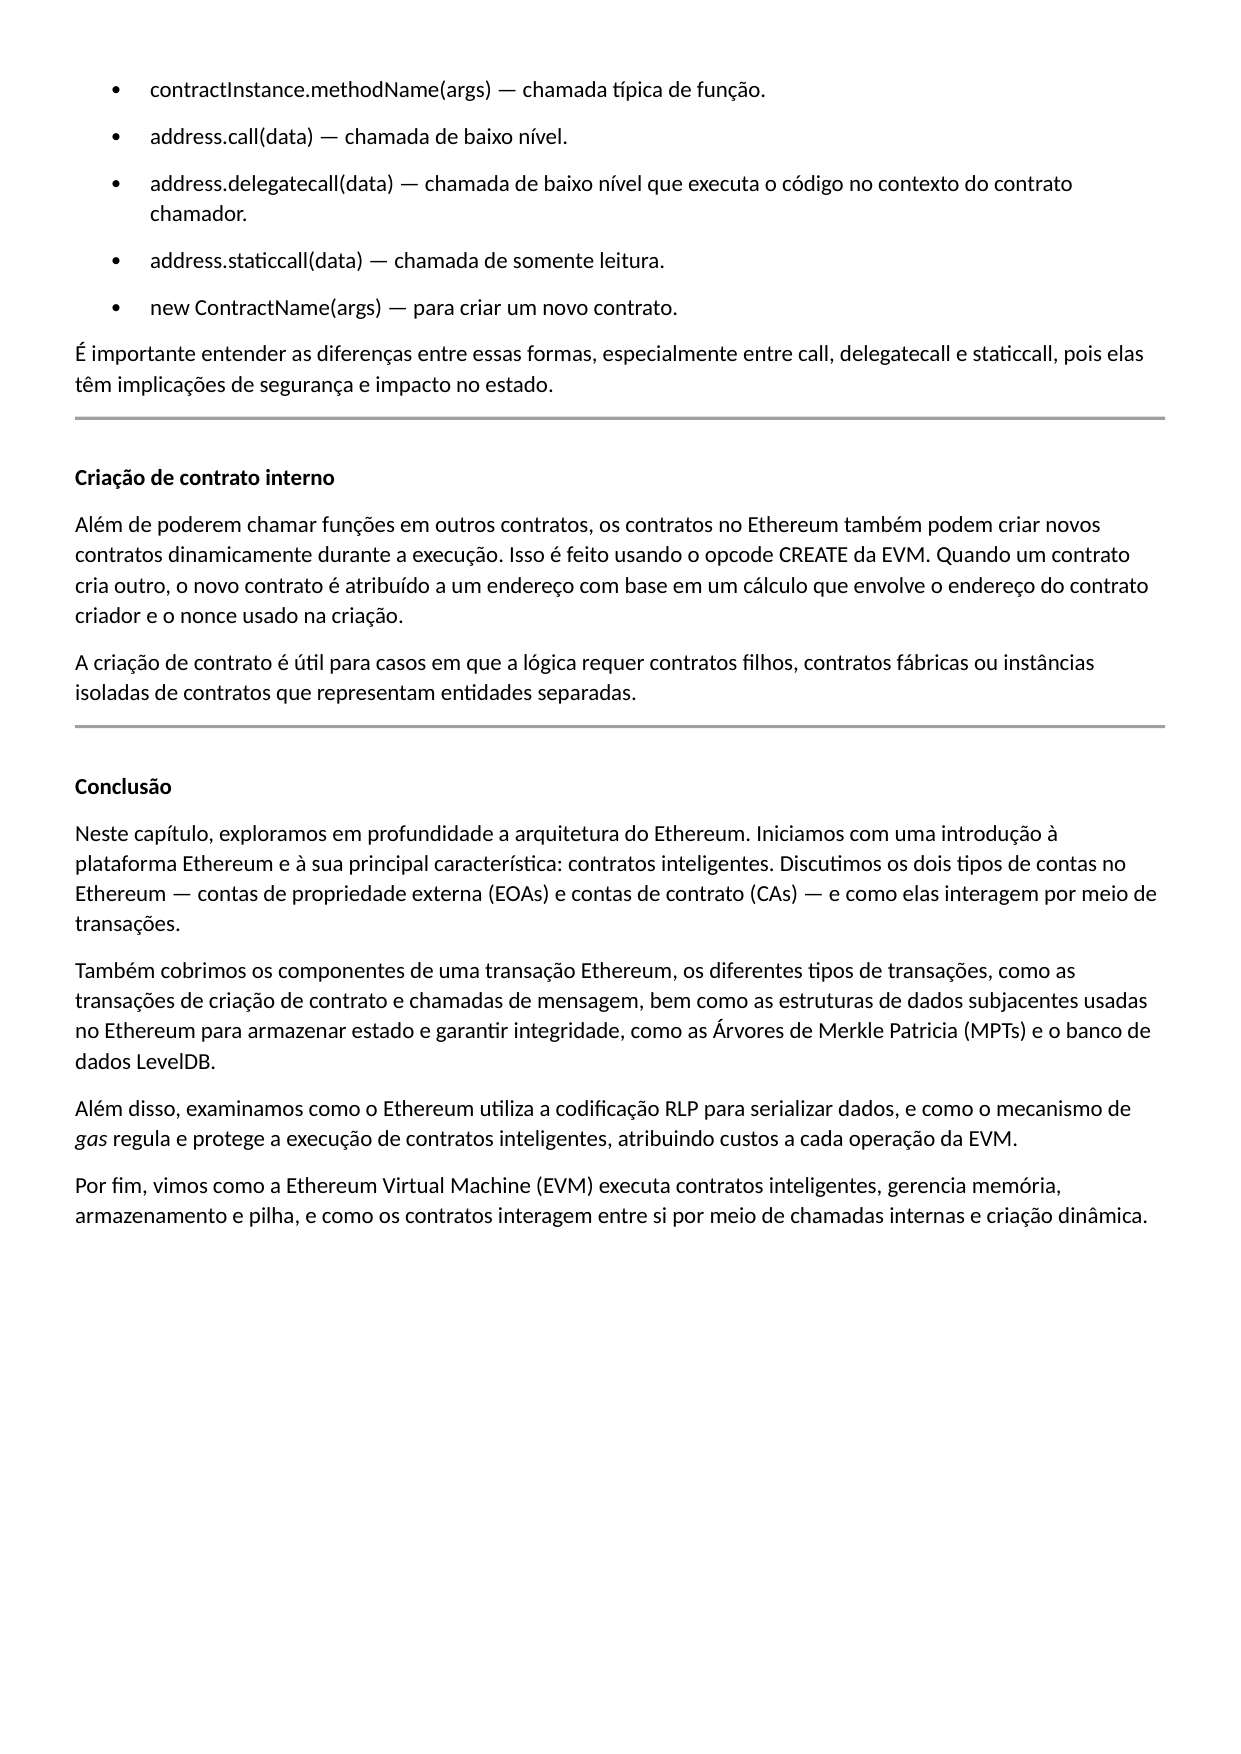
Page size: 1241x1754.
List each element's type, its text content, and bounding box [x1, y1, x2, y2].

list new ContractName(args) — para criar um novo contrato. [112, 293, 1165, 321]
list address.delegatecall(data) — chamada de baixo nível que executa o código no contexto do contrato chamador. [112, 169, 1165, 227]
text Por fim, vimos como a Ethereum Virtual Machine (EVM) executa contratos inteligentes, gerencia memória, armazenamento e pilha, e como os contratos interagem entre si por meio de chamadas internas e criação dinâmica. [75, 1171, 1165, 1229]
text Além disso, examinamos como o Ethereum utiliza a codificação RLP para serializar dados, e como o mecanismo de gas regula e protege a execução de contratos inteligentes, atribuindo custos a cada operação da EVM. [75, 1094, 1165, 1152]
text É importante entender as diferenças entre essas formas, especialmente entre call, delegatecall e staticcall, pois elas têm implicações de segurança e impacto no estado. [75, 339, 1165, 398]
list address.call(data) — chamada de baixo nível. [112, 122, 1165, 150]
list contractInstance.methodName(args) — chamada típica de função. [112, 75, 1165, 103]
text Além de poderem chamar funções em outros contratos, os contratos no Ethereum também podem criar novos contratos dinamicamente durante a execução. Isso é feito usando o opcode CREATE da EVM. Quando um contrato cria outro, o novo contrato é atribuído a um endereço com base em um cálculo que envolve o endereço do contrato criador e o nonce usado na criação. [75, 510, 1165, 629]
text A criação de contrato é útil para casos em que a lógica requer contratos filhos, contratos fábricas ou instâncias isoladas de contratos que representam entidades separadas. [75, 648, 1165, 706]
text Também cobrimos os componentes de uma transação Ethereum, os diferentes tipos de transações, como as transações de criação de contrato e chamadas de mensagem, bem como as estruturas de dados subjacentes usadas no Ethereum para armazenar estado e garantir integridade, como as Árvores de Merkle Patricia (MPTs) e o banco de dados LevelDB. [75, 956, 1165, 1075]
text Conclusão [75, 772, 1165, 800]
list address.staticcall(data) — chamada de somente leitura. [112, 246, 1165, 274]
text Criação de contrato interno [75, 463, 1165, 492]
text Neste capítulo, exploramos em profundidade a arquitetura do Ethereum. Iniciamos com uma introdução à plataforma Ethereum e à sua principal característica: contratos inteligentes. Discutimos os dois tipos de contas no Ethereum — contas de propriedade externa (EOAs) e contas de contrato (CAs) — e como elas interagem por meio de transações. [75, 819, 1165, 937]
